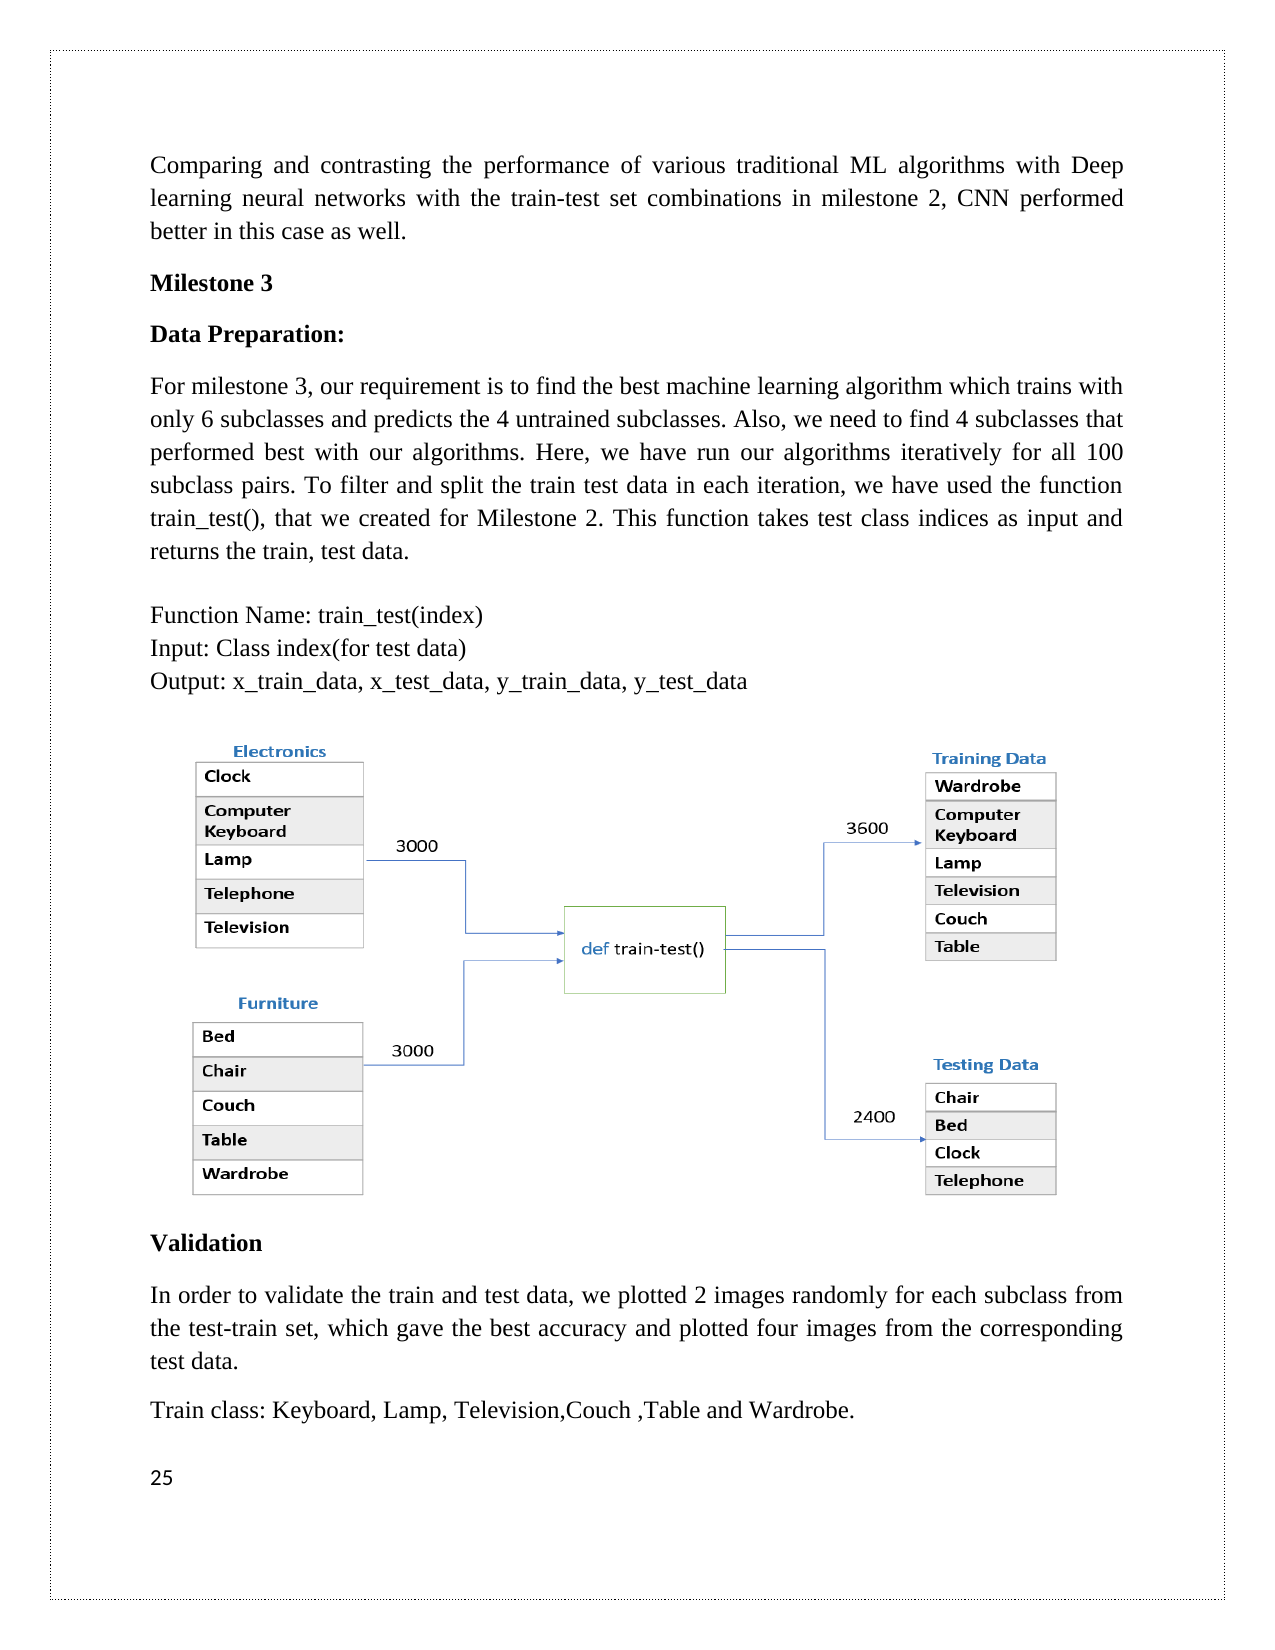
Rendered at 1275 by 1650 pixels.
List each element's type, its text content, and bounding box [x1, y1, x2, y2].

picture [150, 717, 1125, 1205]
text For milestone 3, our requirement is to find the best machine learning algorithm which trains with only 6 subclasses and predicts the 4 untrained subclasses. Also, we need to find 4 subclasses that performed best with our algorithms. Here, we have run our algorithms iteratively for all 100 subclass pairs. To filter and split the train test data in each iteration, we have used the function train_test(), that we created for Milestone 2. This function takes test class indices as input and returns the train, test data. [150, 371, 1125, 565]
text Output: x_train_data, x_test_data, y_train_data, y_test_data [150, 666, 1125, 694]
text Comparing and contrasting the performance of various traditional ML algorithms with Deep learning neural networks with the train-test set combinations in milestone 2, CNN performed better in this case as well. [150, 150, 1125, 245]
text Function Name: train_test(index) [150, 600, 1125, 628]
text Input: Class index(for test data) [150, 633, 1125, 661]
text Validation [150, 1228, 1125, 1257]
text Train class: Keyboard, Lamp, Television,Couch ,Table and Wardrobe. [150, 1395, 1125, 1424]
text In order to validate the train and test data, we plotted 2 images randomly for each subclass from the test-train set, which gave the best accuracy and plotted four images from the corresponding test data. [150, 1280, 1125, 1374]
text Data Preparation: [150, 319, 1125, 348]
text Milestone 3 [150, 268, 1125, 297]
